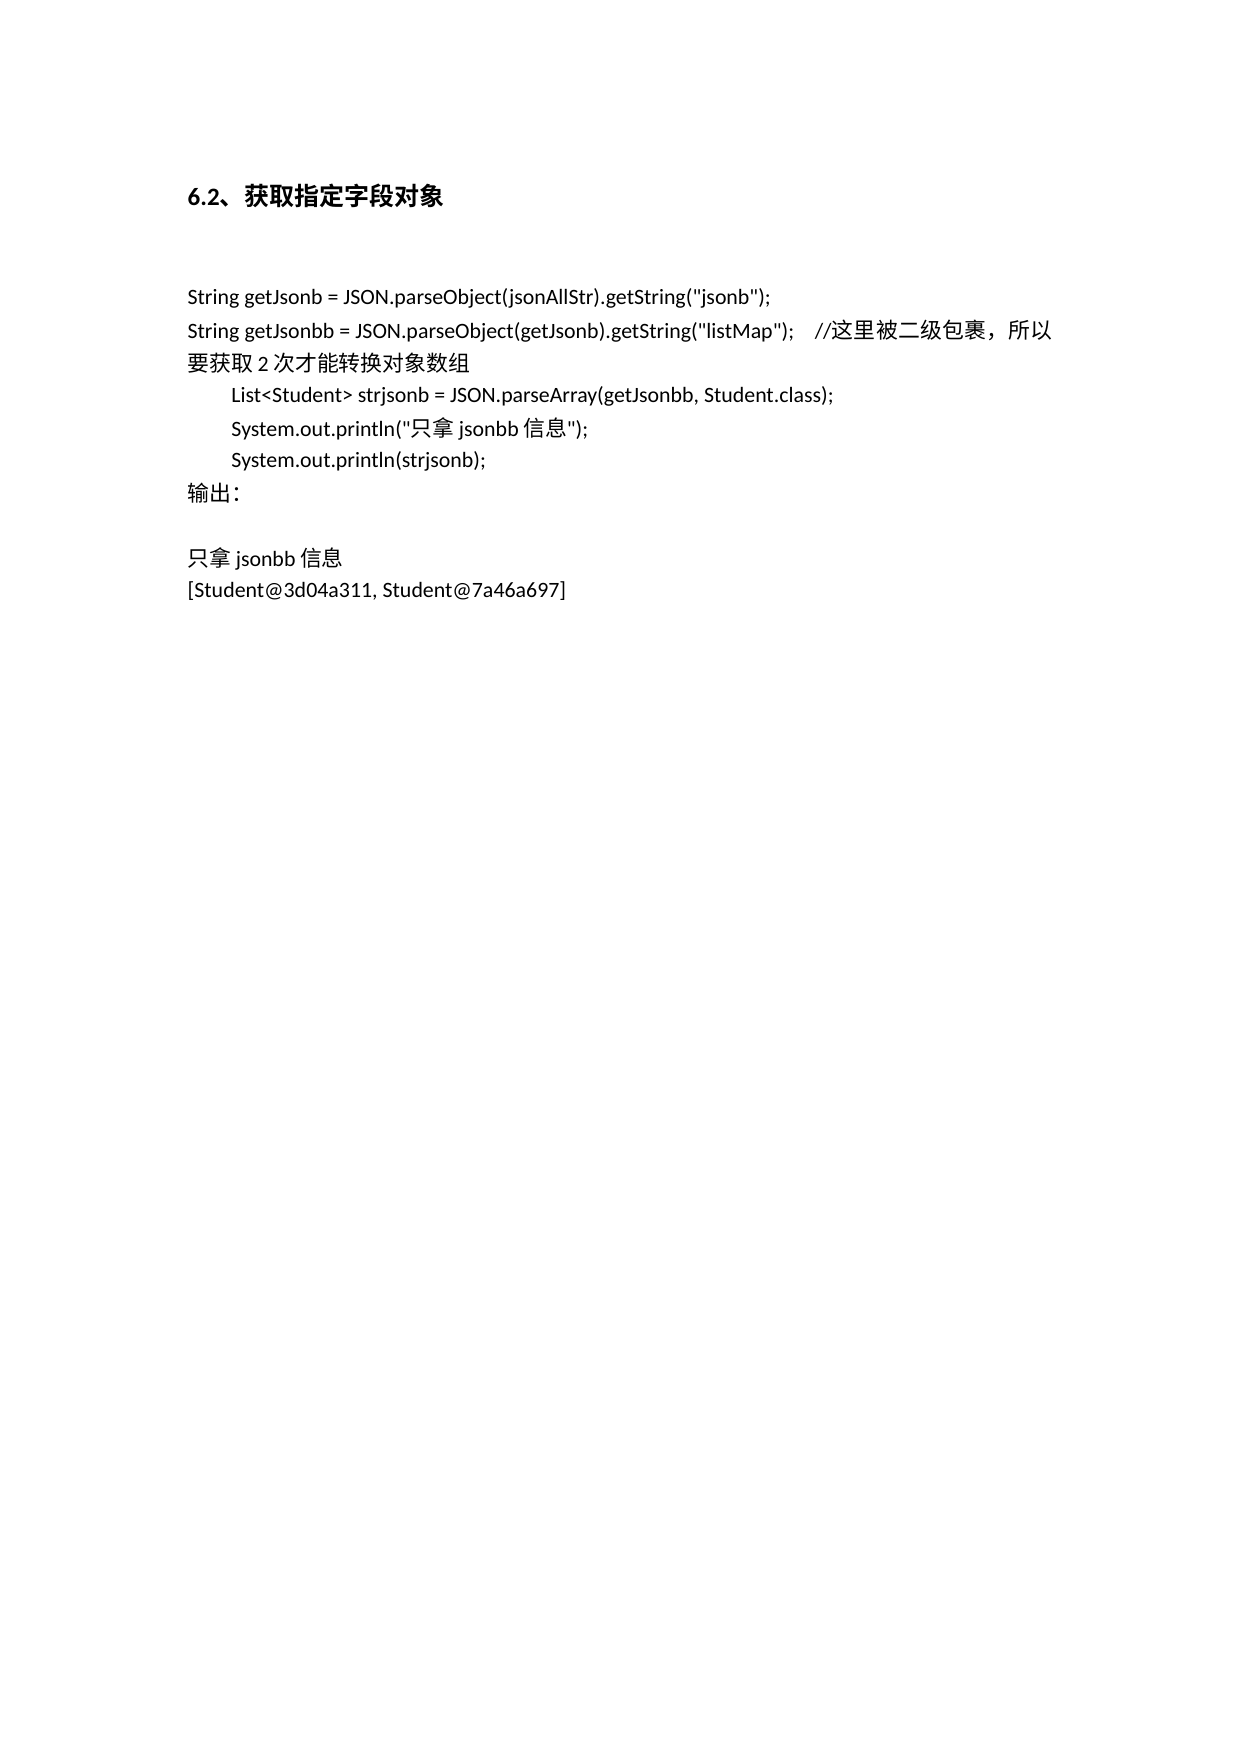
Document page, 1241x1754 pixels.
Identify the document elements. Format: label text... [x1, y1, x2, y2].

text List<Student> strjsonb = JSON.parseArray(getJsonbb, Student.class); [187, 378, 1053, 411]
text String getJsonb = JSON.parseObject(jsonAllStr).getString("jsonb"); [187, 281, 1053, 313]
subtitle 6.2、获取指定字段对象 [187, 162, 1053, 227]
text 只拿jsonbb信息 [187, 541, 1053, 573]
text String getJsonbb = JSON.parseObject(getJsonb).getString("listMap"); //这里被二级包裹，所以要获取2次才能转换对象数组 [187, 313, 1053, 378]
text [Student@3d04a311, Student@7a46a697] [187, 573, 1053, 606]
text System.out.println(strjsonb); [187, 443, 1053, 476]
text System.out.println("只拿jsonbb信息"); [187, 411, 1053, 443]
text 输出： [187, 476, 1053, 508]
